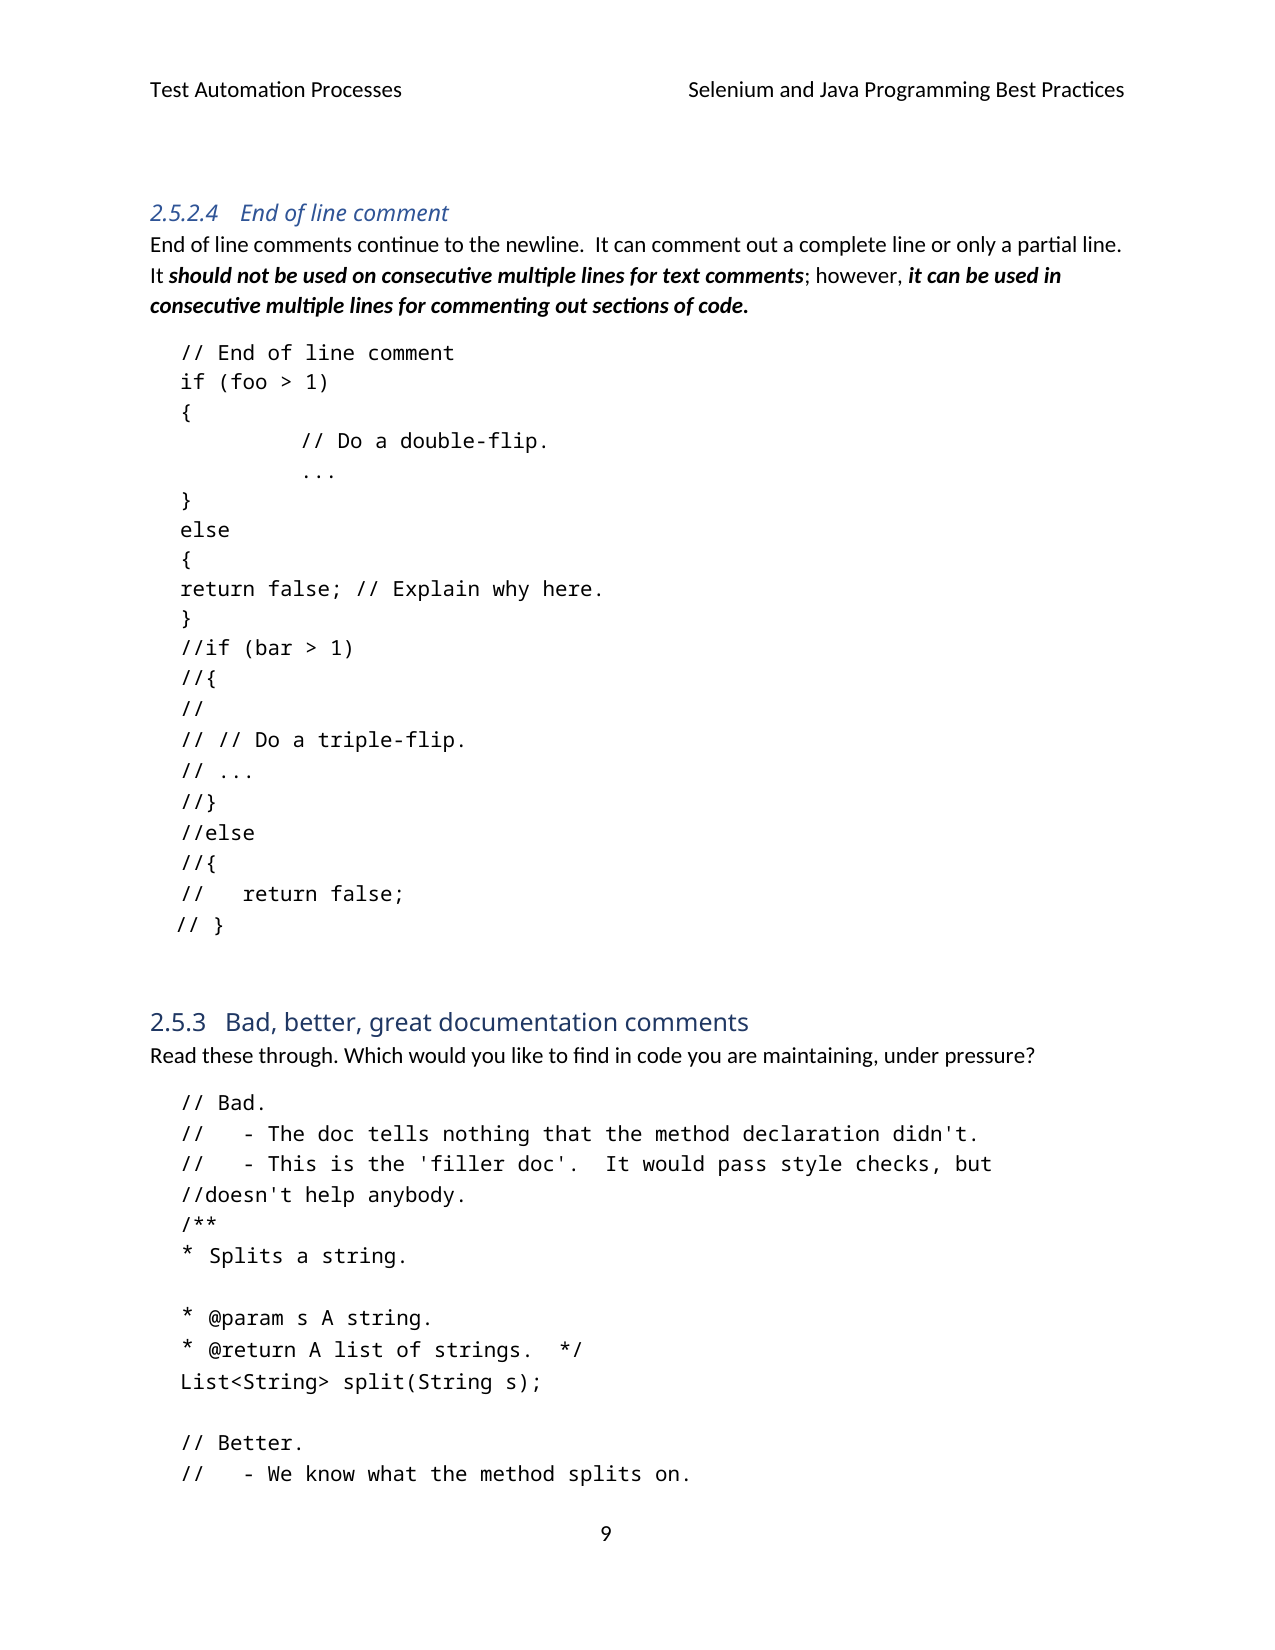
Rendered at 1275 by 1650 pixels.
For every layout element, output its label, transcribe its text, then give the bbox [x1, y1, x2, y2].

text // [180, 694, 1096, 723]
text // Do a double-flip. [225, 426, 1080, 455]
text // - We know what the method splits on. [180, 1459, 1097, 1488]
text //{ [180, 848, 1096, 877]
list Splits a string. [180, 1241, 1097, 1271]
list @return A list of strings. */ [180, 1335, 1097, 1365]
text ... [180, 456, 1005, 484]
text // Better. [180, 1428, 1097, 1457]
subtitle End of line comment [150, 197, 1125, 228]
text { [180, 397, 1080, 425]
text if (foo > 1) [180, 367, 1080, 396]
text //else [180, 818, 1096, 846]
text //if (bar > 1) [180, 633, 1096, 661]
text } [180, 485, 1005, 514]
text Read these through. Which would you like to find in code you are maintaining, under pressure? [150, 1041, 1125, 1069]
text } [180, 603, 1005, 632]
list @param s A string. [180, 1303, 1097, 1333]
text return false; // Explain why here. [180, 574, 1005, 602]
text // ... [180, 756, 1096, 784]
text // - This is the 'filler doc'. It would pass style checks, but [180, 1149, 1049, 1178]
text End of line comments continue to the newline. It can comment out a complete line or only a partial line. It should not be used on consecutive multiple lines for text comments; however, it can be used in consecutive multiple lines for commenting out sections of code. [150, 231, 1125, 319]
text // } [150, 910, 1125, 939]
text // - The doc tells nothing that the method declaration didn't. [180, 1119, 1049, 1147]
subtitle Bad, better, great documentation comments [150, 1004, 1125, 1038]
text //doesn't help anybody. [180, 1180, 1049, 1208]
text // Bad. [180, 1088, 1097, 1116]
text // return false; [180, 879, 1096, 908]
text // // Do a triple-flip. [180, 725, 1096, 754]
text //} [180, 787, 1096, 815]
text else [180, 515, 1005, 543]
text List<String> split(String s); [180, 1367, 1097, 1396]
text // End of line comment [180, 338, 1080, 366]
text /** [180, 1211, 1097, 1239]
text //{ [180, 663, 1096, 692]
text { [180, 544, 1005, 573]
